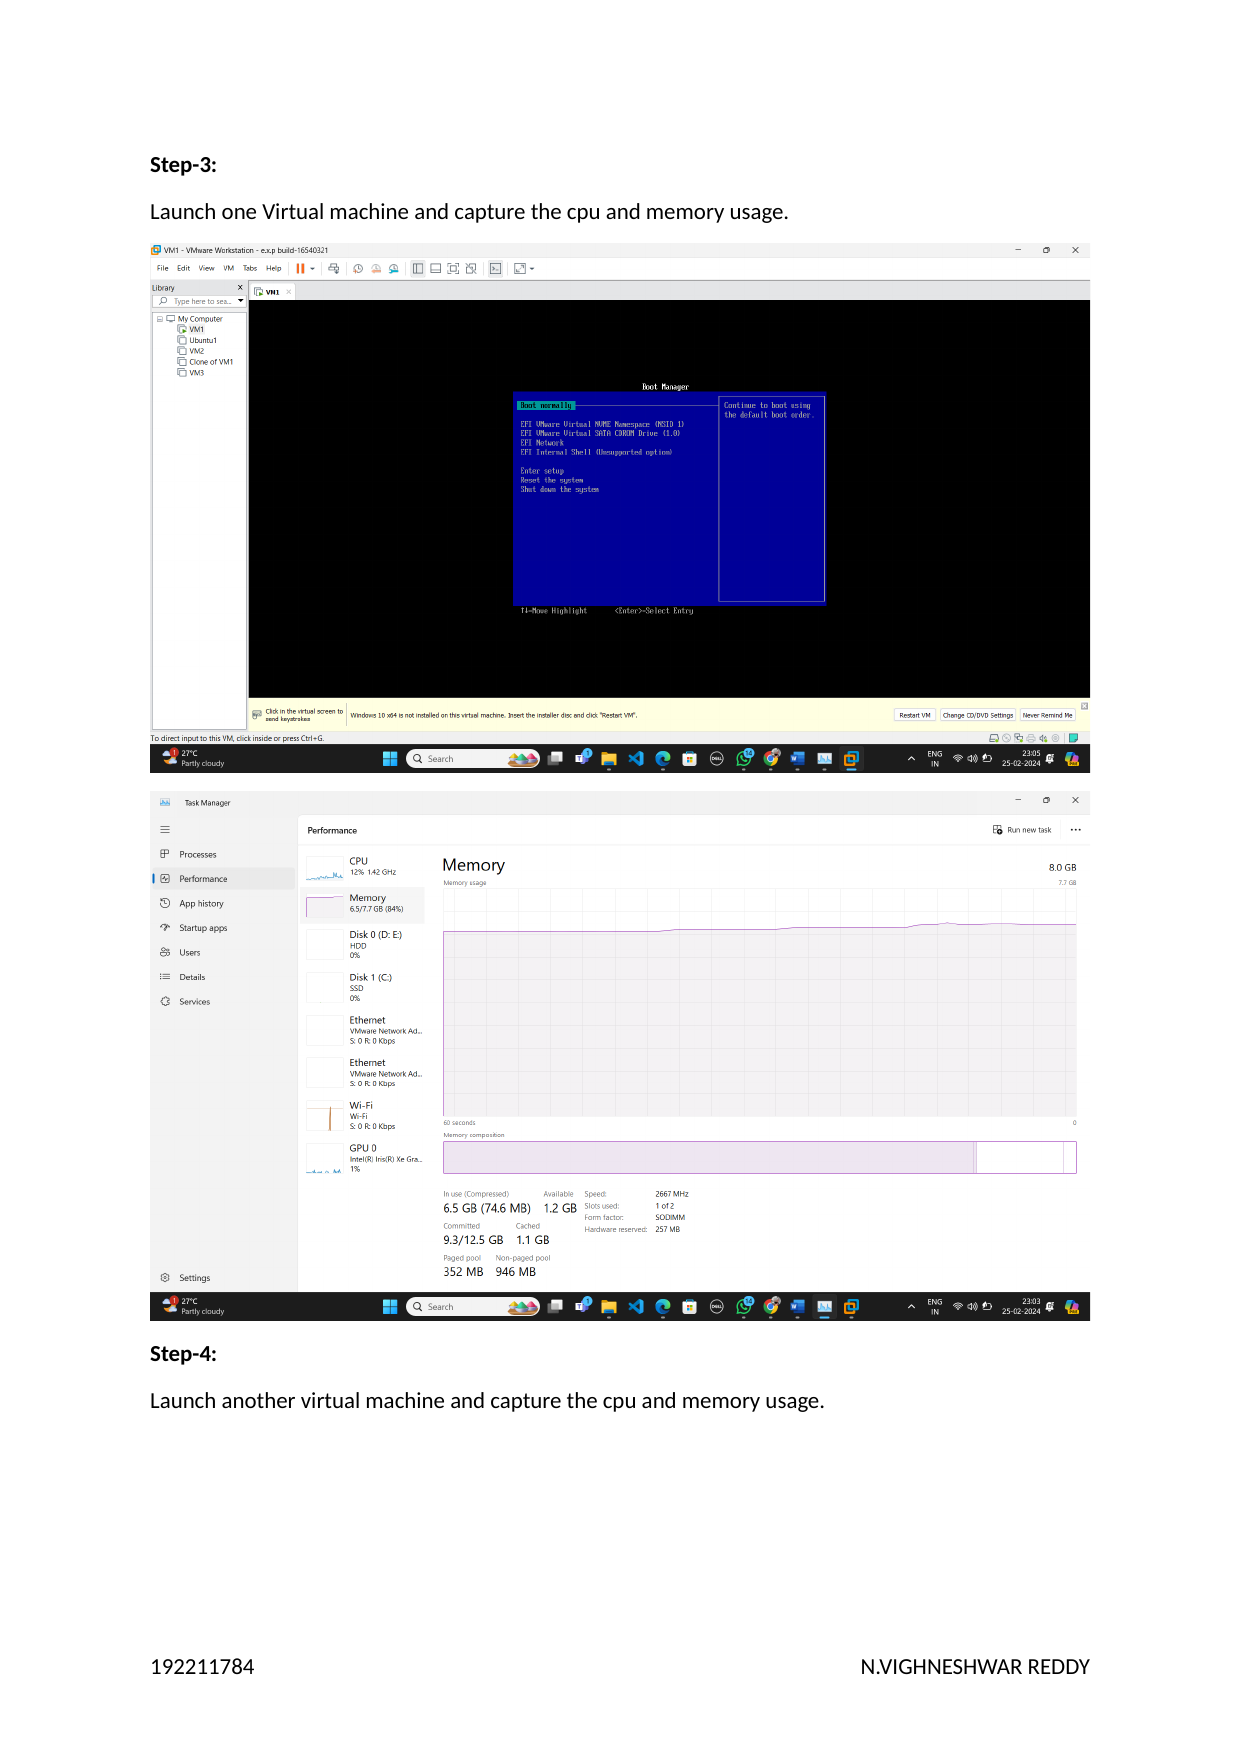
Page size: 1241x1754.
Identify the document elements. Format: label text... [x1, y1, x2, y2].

picture [150, 243, 1091, 773]
text Step-3: [150, 150, 1090, 178]
picture [150, 791, 1091, 1321]
text Launch another virtual machine and capture the cpu and memory usage. [150, 1386, 1090, 1414]
text Step-4: [150, 1339, 1090, 1367]
text Launch one Virtual machine and capture the cpu and memory usage. [150, 197, 1090, 225]
